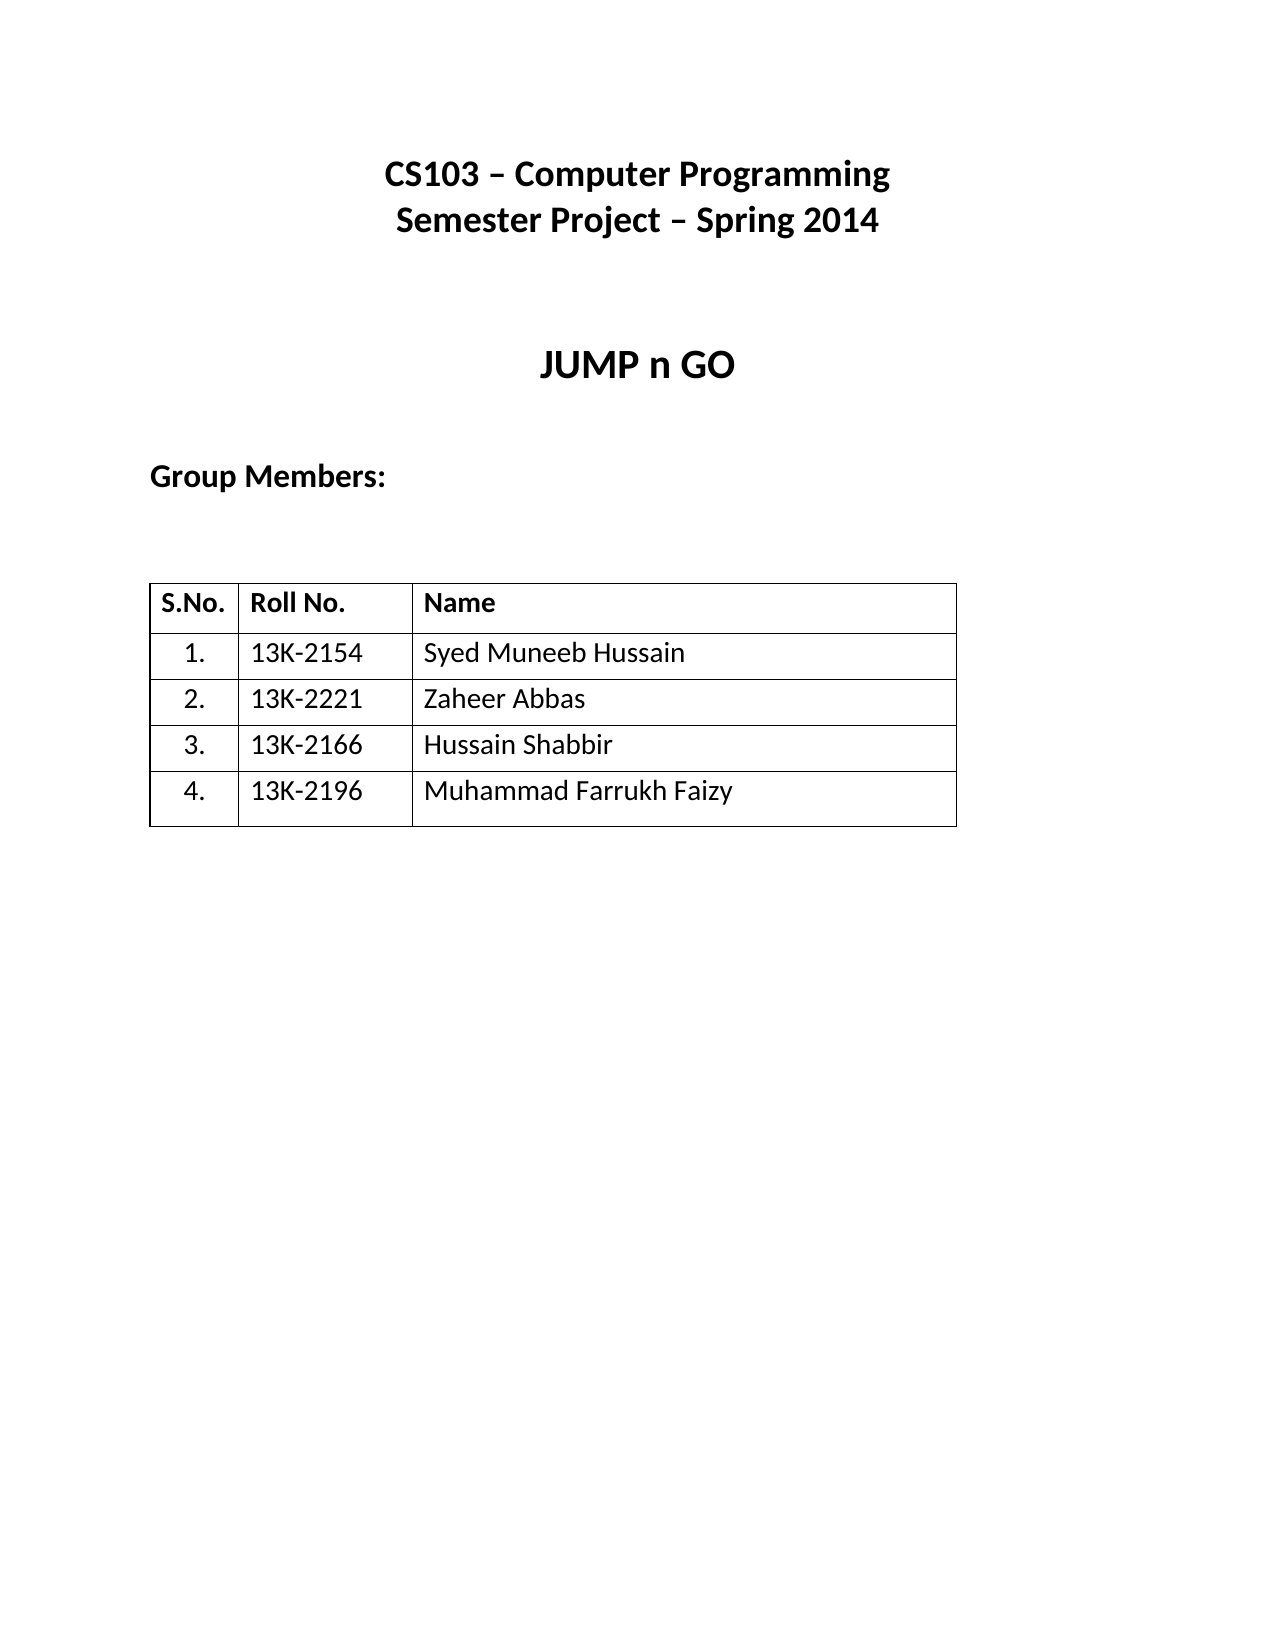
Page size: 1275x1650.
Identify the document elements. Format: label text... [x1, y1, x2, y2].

text JUMP n GO [150, 338, 1125, 389]
table_cell Hussain Shabbir [413, 726, 956, 771]
table_cell 13K-2166 [239, 726, 412, 771]
table_header S.No. [151, 584, 238, 633]
table_cell 3. [151, 726, 238, 771]
text CS103 – Computer Programming [150, 150, 1125, 196]
table_cell 13K-2154 [239, 634, 412, 679]
table_header Name [413, 584, 956, 633]
table_cell 4. [151, 772, 238, 826]
table_cell Syed Muneeb Hussain [413, 634, 956, 679]
table_cell 2. [151, 680, 238, 725]
table_header Roll No. [239, 584, 412, 633]
table_cell Zaheer Abbas [413, 680, 956, 725]
table_cell Muhammad Farrukh Faizy [413, 772, 956, 826]
table_cell 13K-2196 [239, 772, 412, 826]
table_cell 1. [151, 634, 238, 679]
text Group Members: [150, 455, 1125, 496]
text Semester Project – Spring 2014 [150, 196, 1125, 242]
table_cell 13K-2221 [239, 680, 412, 725]
